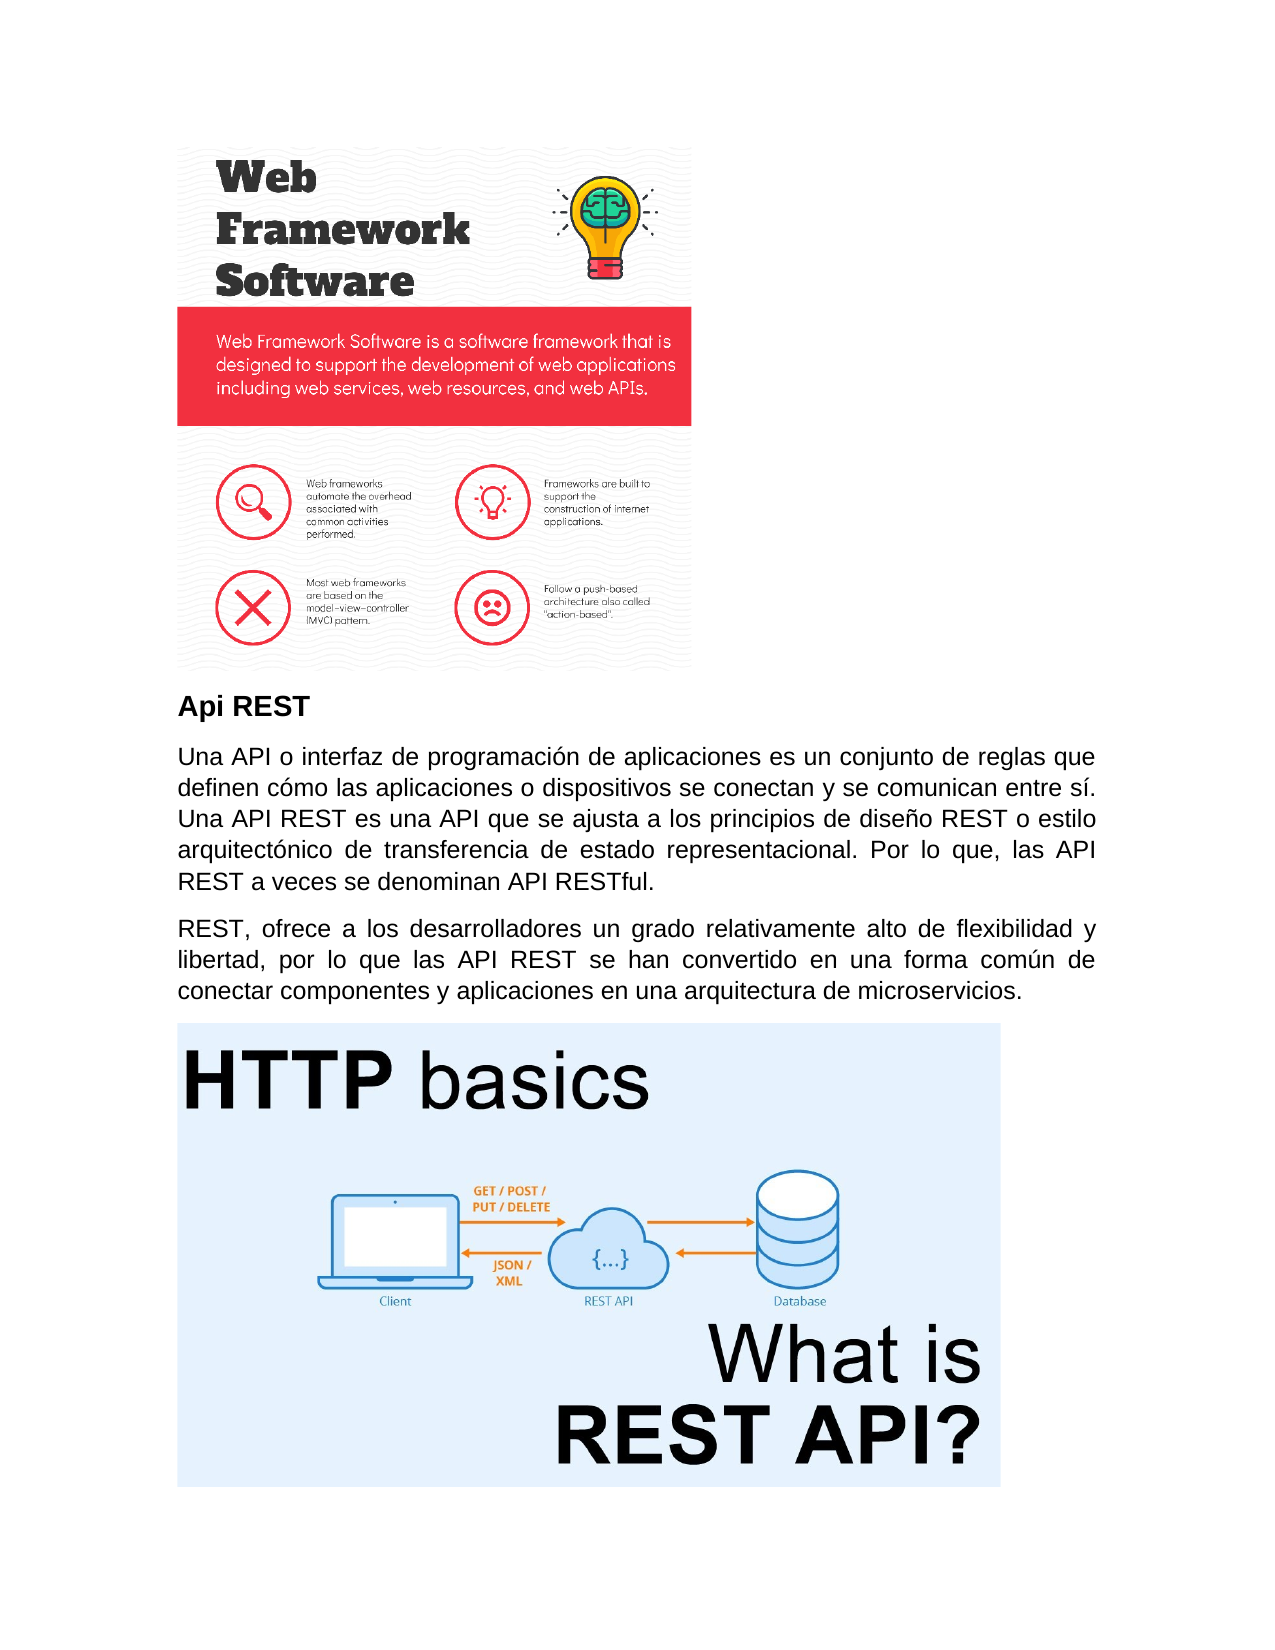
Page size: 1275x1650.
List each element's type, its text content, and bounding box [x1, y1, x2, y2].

text Api REST [177, 689, 1098, 723]
text Una API o interfaz de programación de aplicaciones es un conjunto de reglas que definen cómo las aplicaciones o dispositivos se conectan y se comunican entre sí. Una API REST es una API que se ajusta a los principios de diseño REST o estilo arquitectónico de transferencia de estado representacional. Por lo que, las API REST a veces se denominan API RESTful. [177, 742, 1098, 895]
picture [177, 1023, 1001, 1487]
text REST, ofrece a los desarrolladores un grado relativamente alto de flexibilidad y libertad, por lo que las API REST se han convertido en una forma común de conectar componentes y aplicaciones en una arquitectura de microservicios. [177, 914, 1098, 1005]
picture [177, 147, 692, 671]
